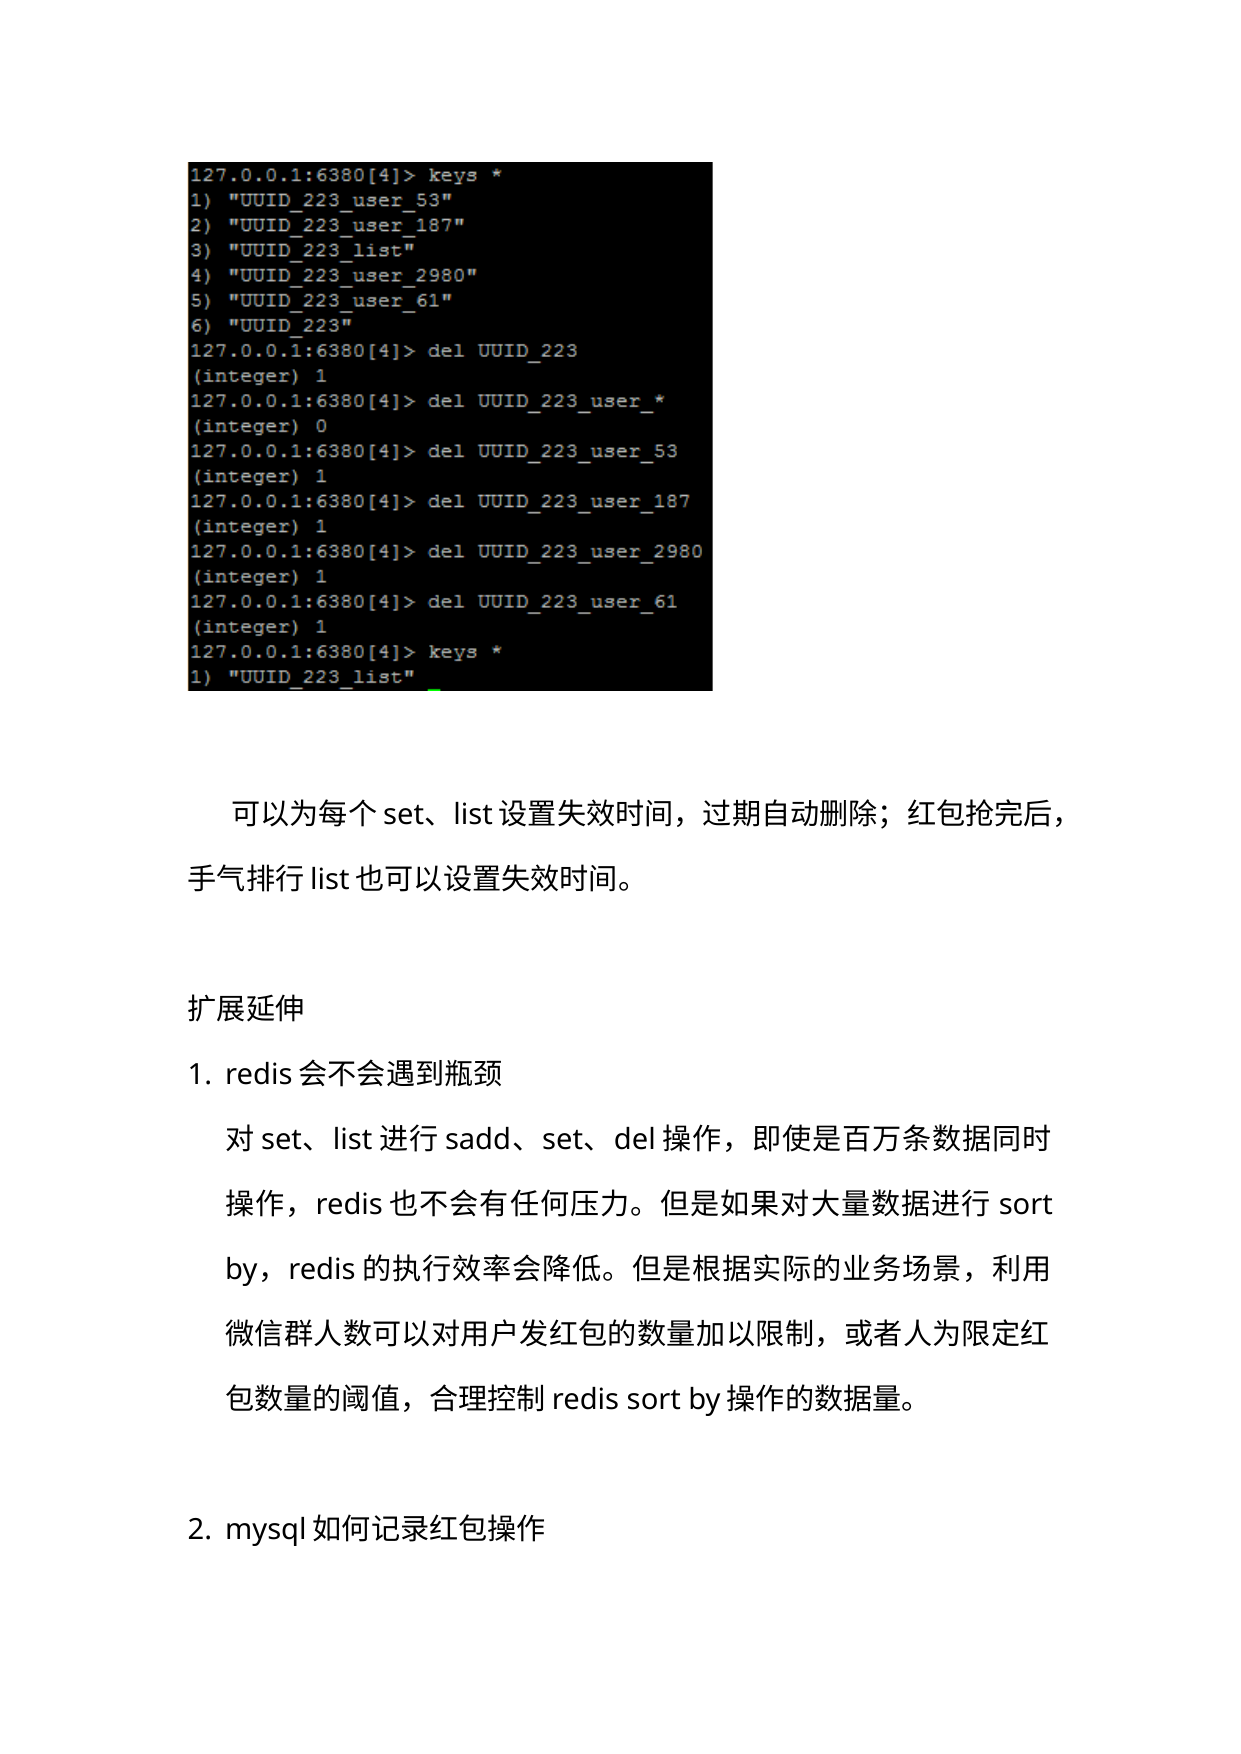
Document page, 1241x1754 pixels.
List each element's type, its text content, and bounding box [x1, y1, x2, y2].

list redis会不会遇到瓶颈 [187, 1039, 1053, 1104]
text 扩展延伸 [187, 974, 1053, 1039]
picture [187, 162, 713, 691]
list 对set、list进行sadd、set、del操作，即使是百万条数据同时操作，redis也不会有任何压力。但是如果对大量数据进行sort by，redis的执行效率会降低。但是根据实际的业务场景，利用微信群人数可以对用户发红包的数量加以限制，或者人为限定红包数量的阈值，合理控制redis sort by操作的数据量。 [225, 1104, 1053, 1429]
text 可以为每个set、list设置失效时间，过期自动删除；红包抢完后，手气排行list也可以设置失效时间。 [187, 779, 1053, 909]
list mysql如何记录红包操作 [187, 1494, 1053, 1559]
